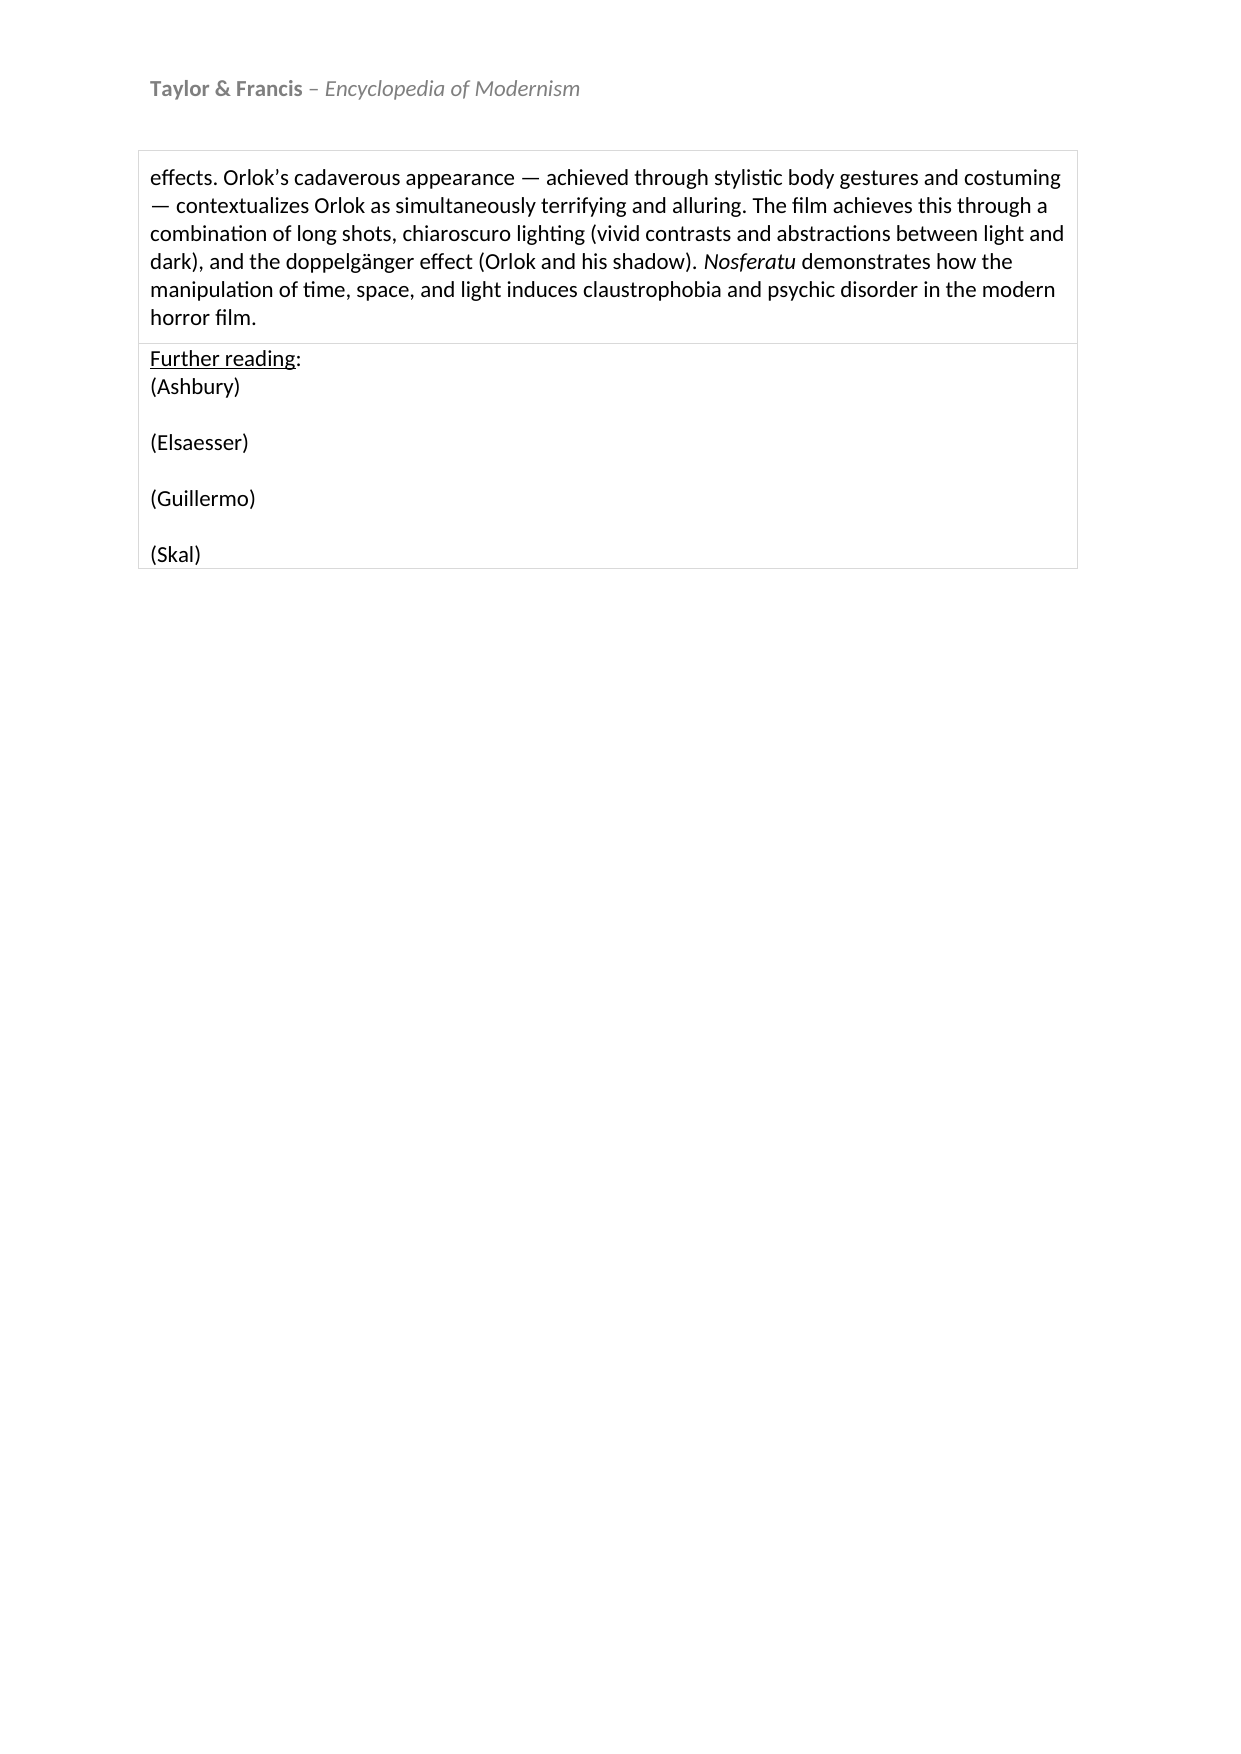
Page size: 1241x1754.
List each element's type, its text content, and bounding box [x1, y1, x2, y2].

table_cell Further reading: [139, 344, 1077, 568]
